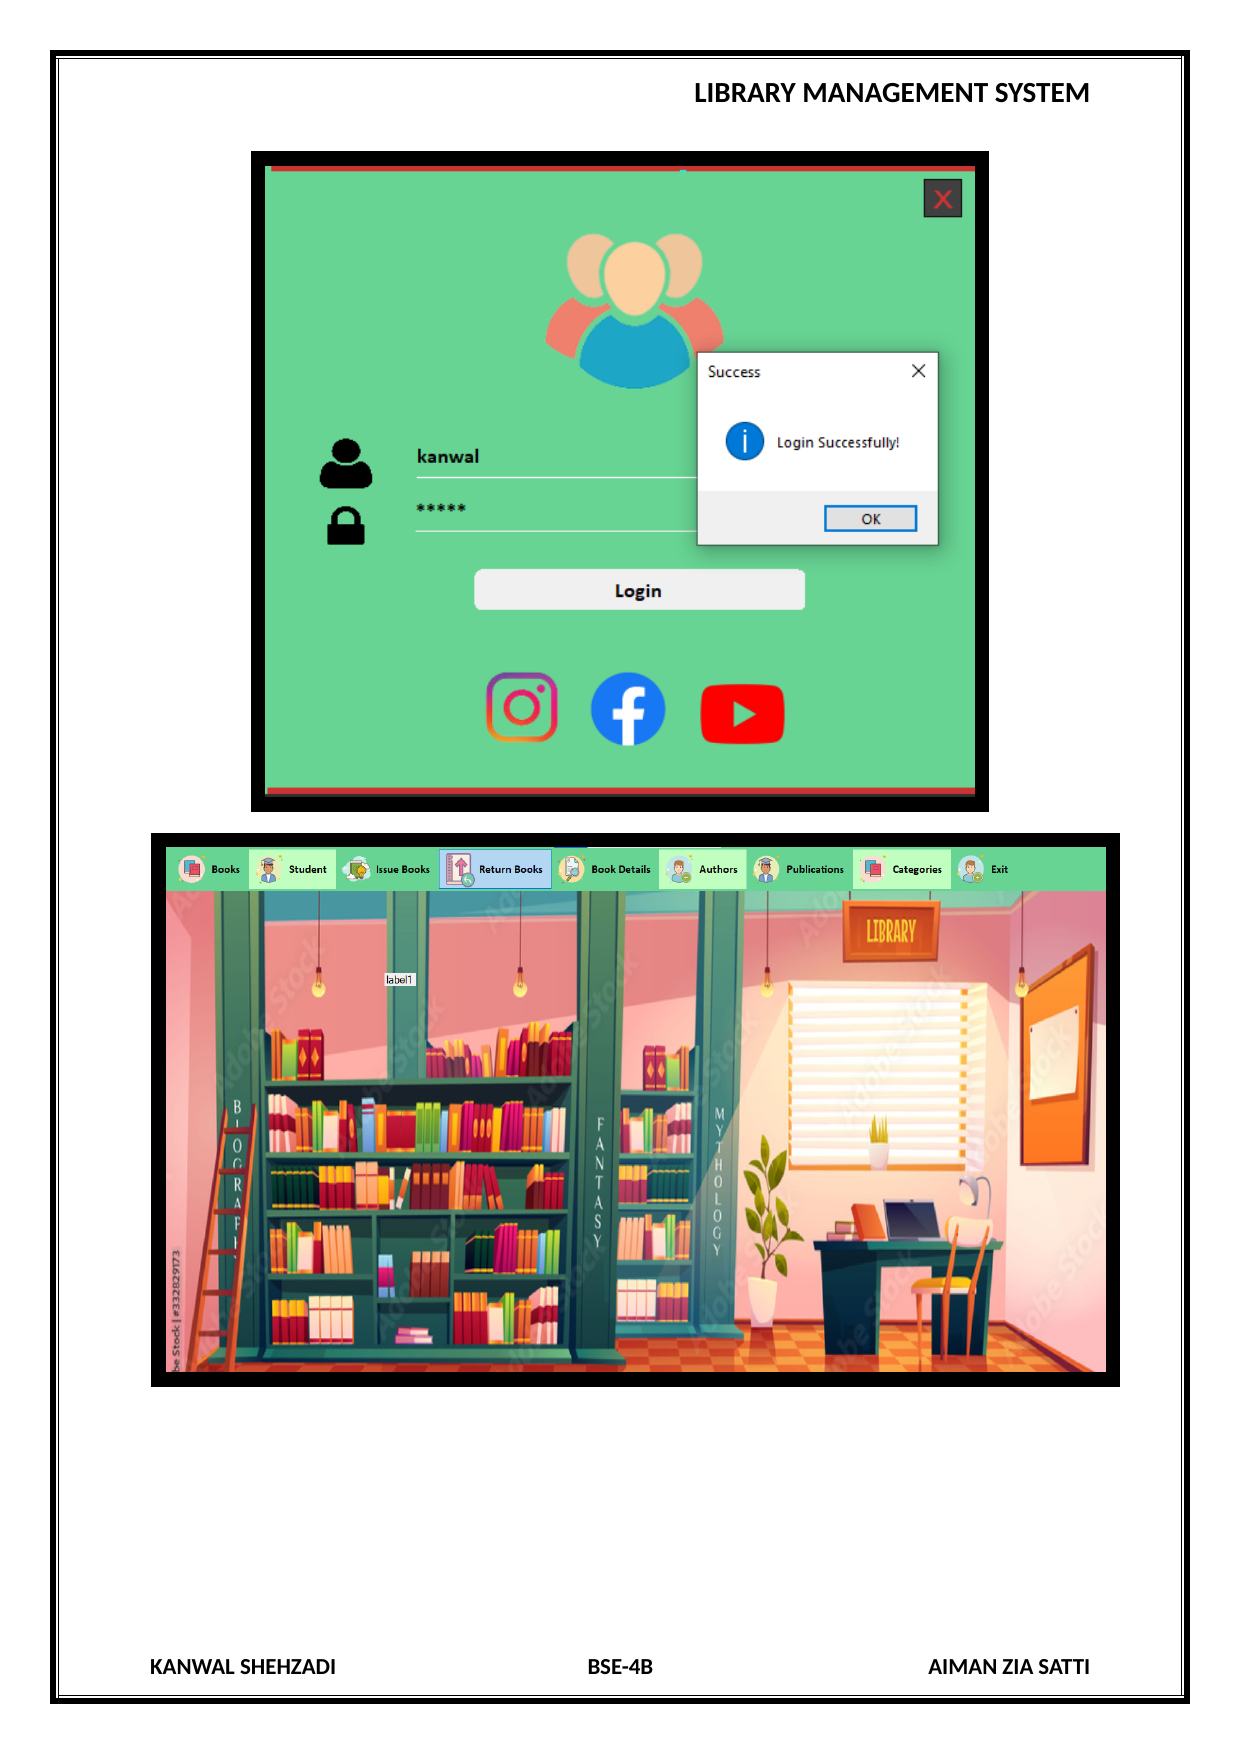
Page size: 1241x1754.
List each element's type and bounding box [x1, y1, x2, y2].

picture [265, 166, 975, 797]
picture [166, 847, 1106, 1372]
